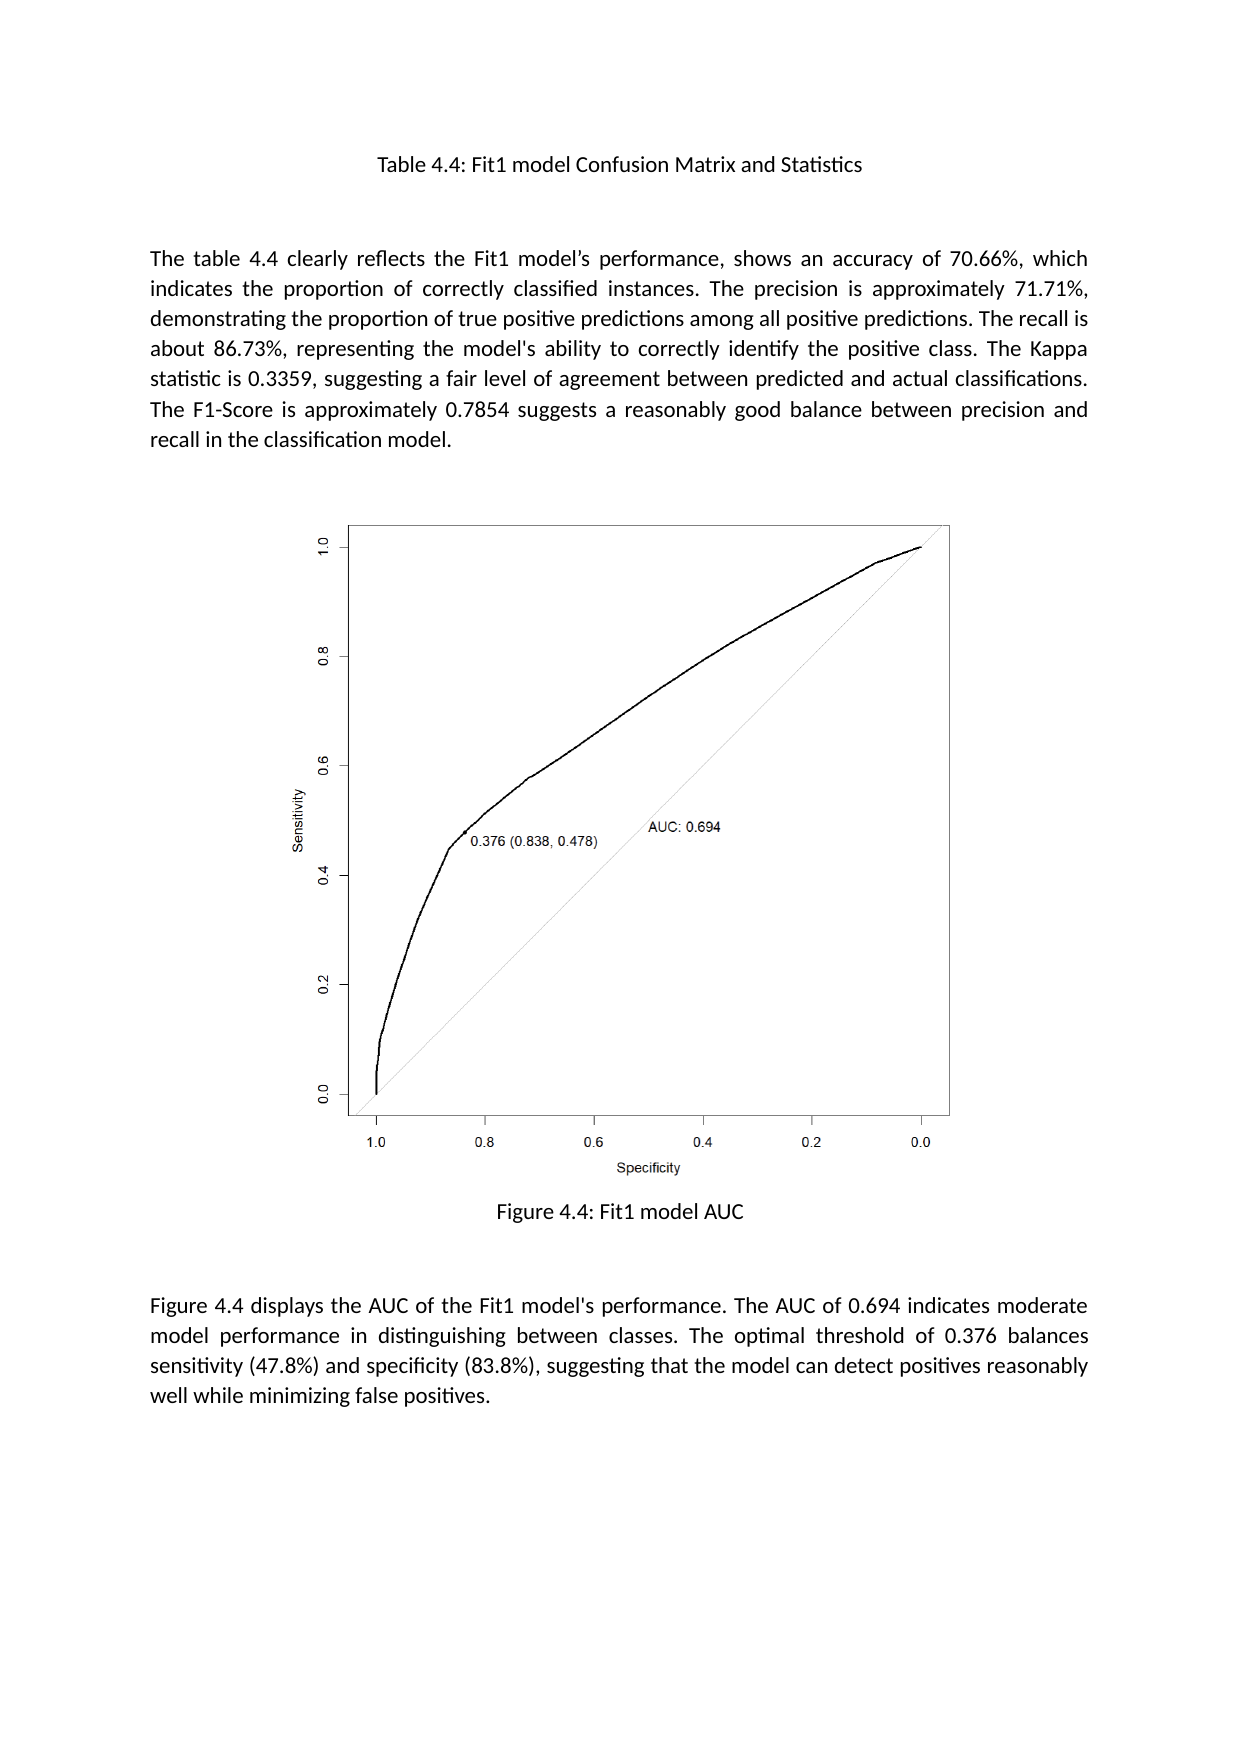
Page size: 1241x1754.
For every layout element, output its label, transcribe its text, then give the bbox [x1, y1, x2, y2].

text Figure 4.4 displays the AUC of the Fit1 model's performance. The AUC of 0.694 indicates moderate model performance in distinguishing between classes. The optimal threshold of 0.376 balances sensitivity (47.8%) and specificity (83.8%), suggesting that the model can detect positives reasonably well while minimizing false positives. [150, 1291, 1090, 1409]
text The table 4.4 clearly reflects the Fit1 model’s performance, shows an accuracy of 70.66%, which indicates the proportion of correctly classified instances. The precision is approximately 71.71%, demonstrating the proportion of true positive predictions among all positive predictions. The recall is about 86.73%, representing the model's ability to correctly identify the positive class. The Kappa statistic is 0.3359, suggesting a fair level of agreement between predicted and actual classifications. The F1-Score is approximately 0.7854 suggests a reasonably good balance between precision and recall in the classification model. [150, 244, 1090, 453]
text Table 4.4: Fit1 model Confusion Matrix and Statistics [150, 150, 1090, 178]
picture [288, 522, 952, 1177]
